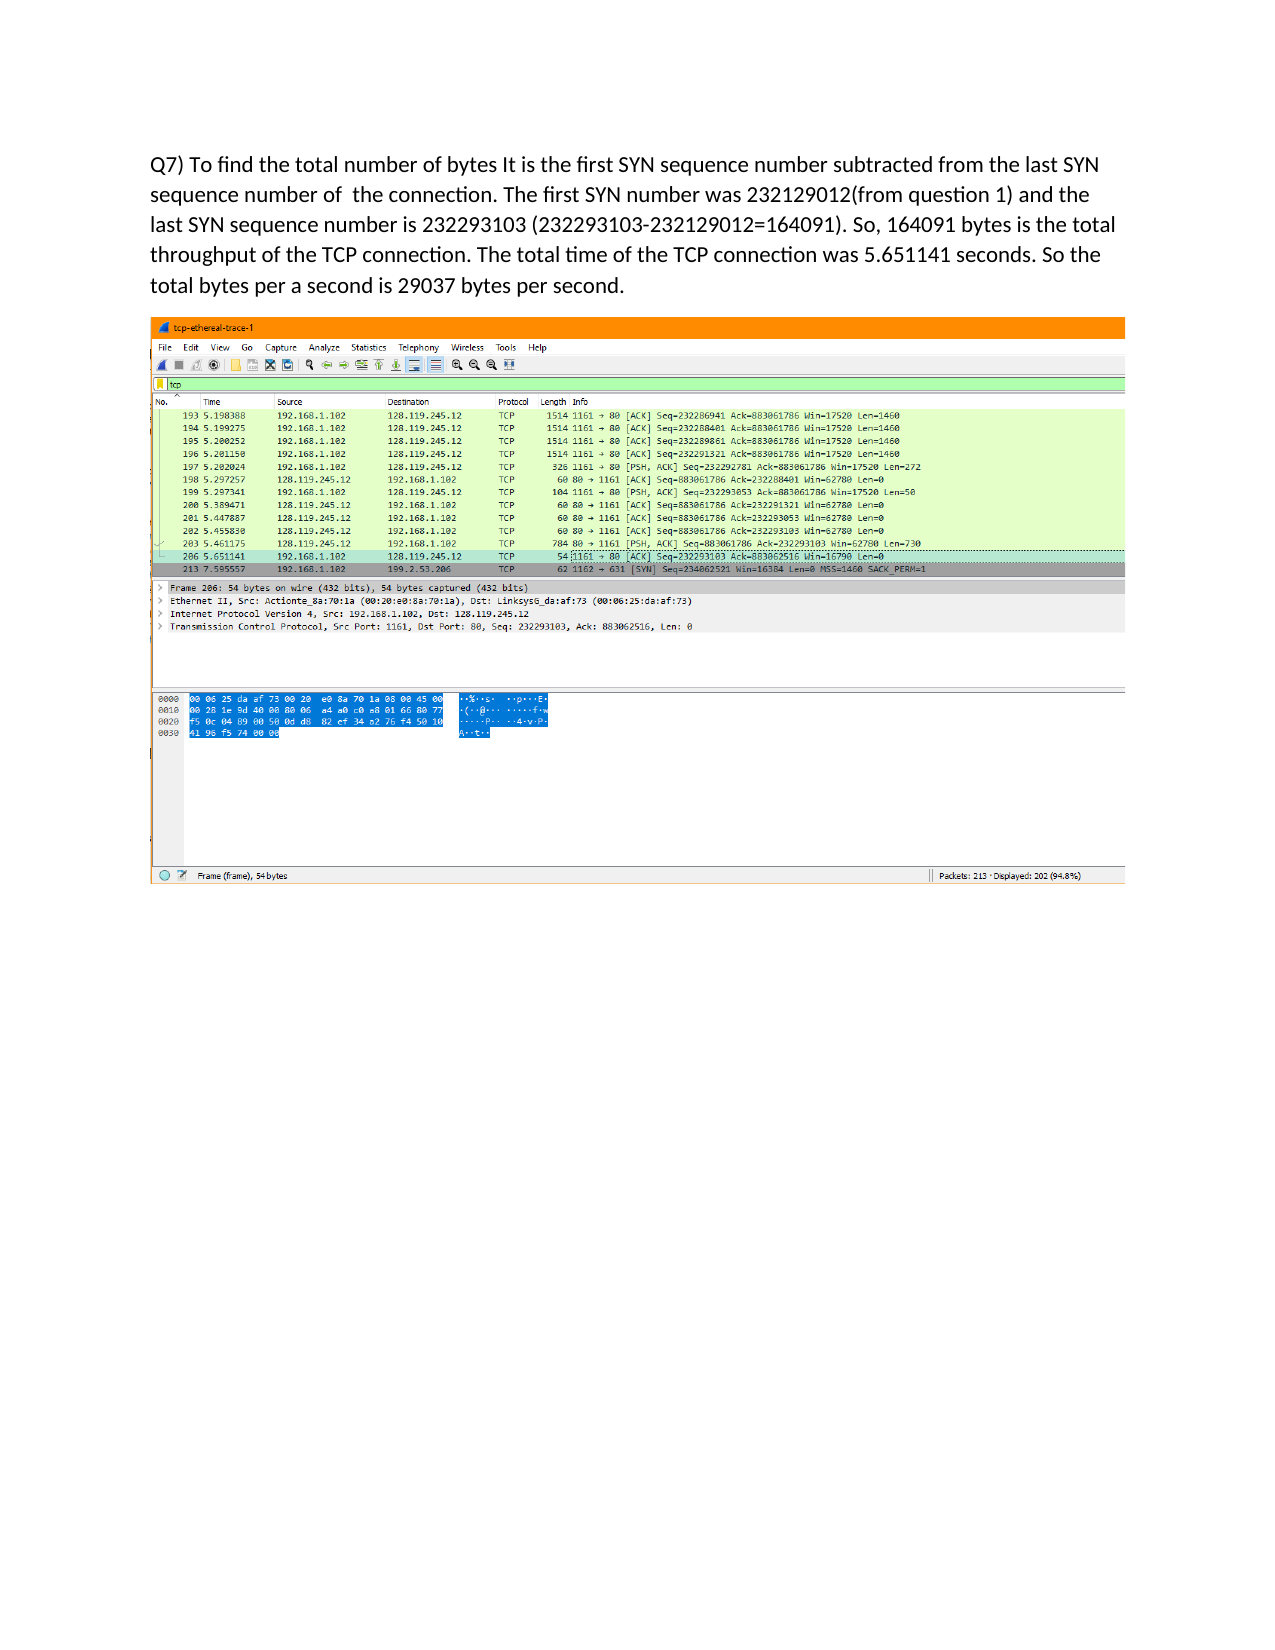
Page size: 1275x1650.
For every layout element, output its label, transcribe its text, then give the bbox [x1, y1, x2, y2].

text Q7) To find the total number of bytes It is the first SYN sequence number subtracted from the last SYN sequence number of the connection. The first SYN number was 232129012(from question 1) and the last SYN sequence number is 232293103 (232293103-232129012=164091). So, 164091 bytes is the total throughput of the TCP connection. The total time of the TCP connection was 5.651141 seconds. So the total bytes per a second is 29037 bytes per second. [150, 150, 1125, 299]
picture [150, 317, 1125, 884]
